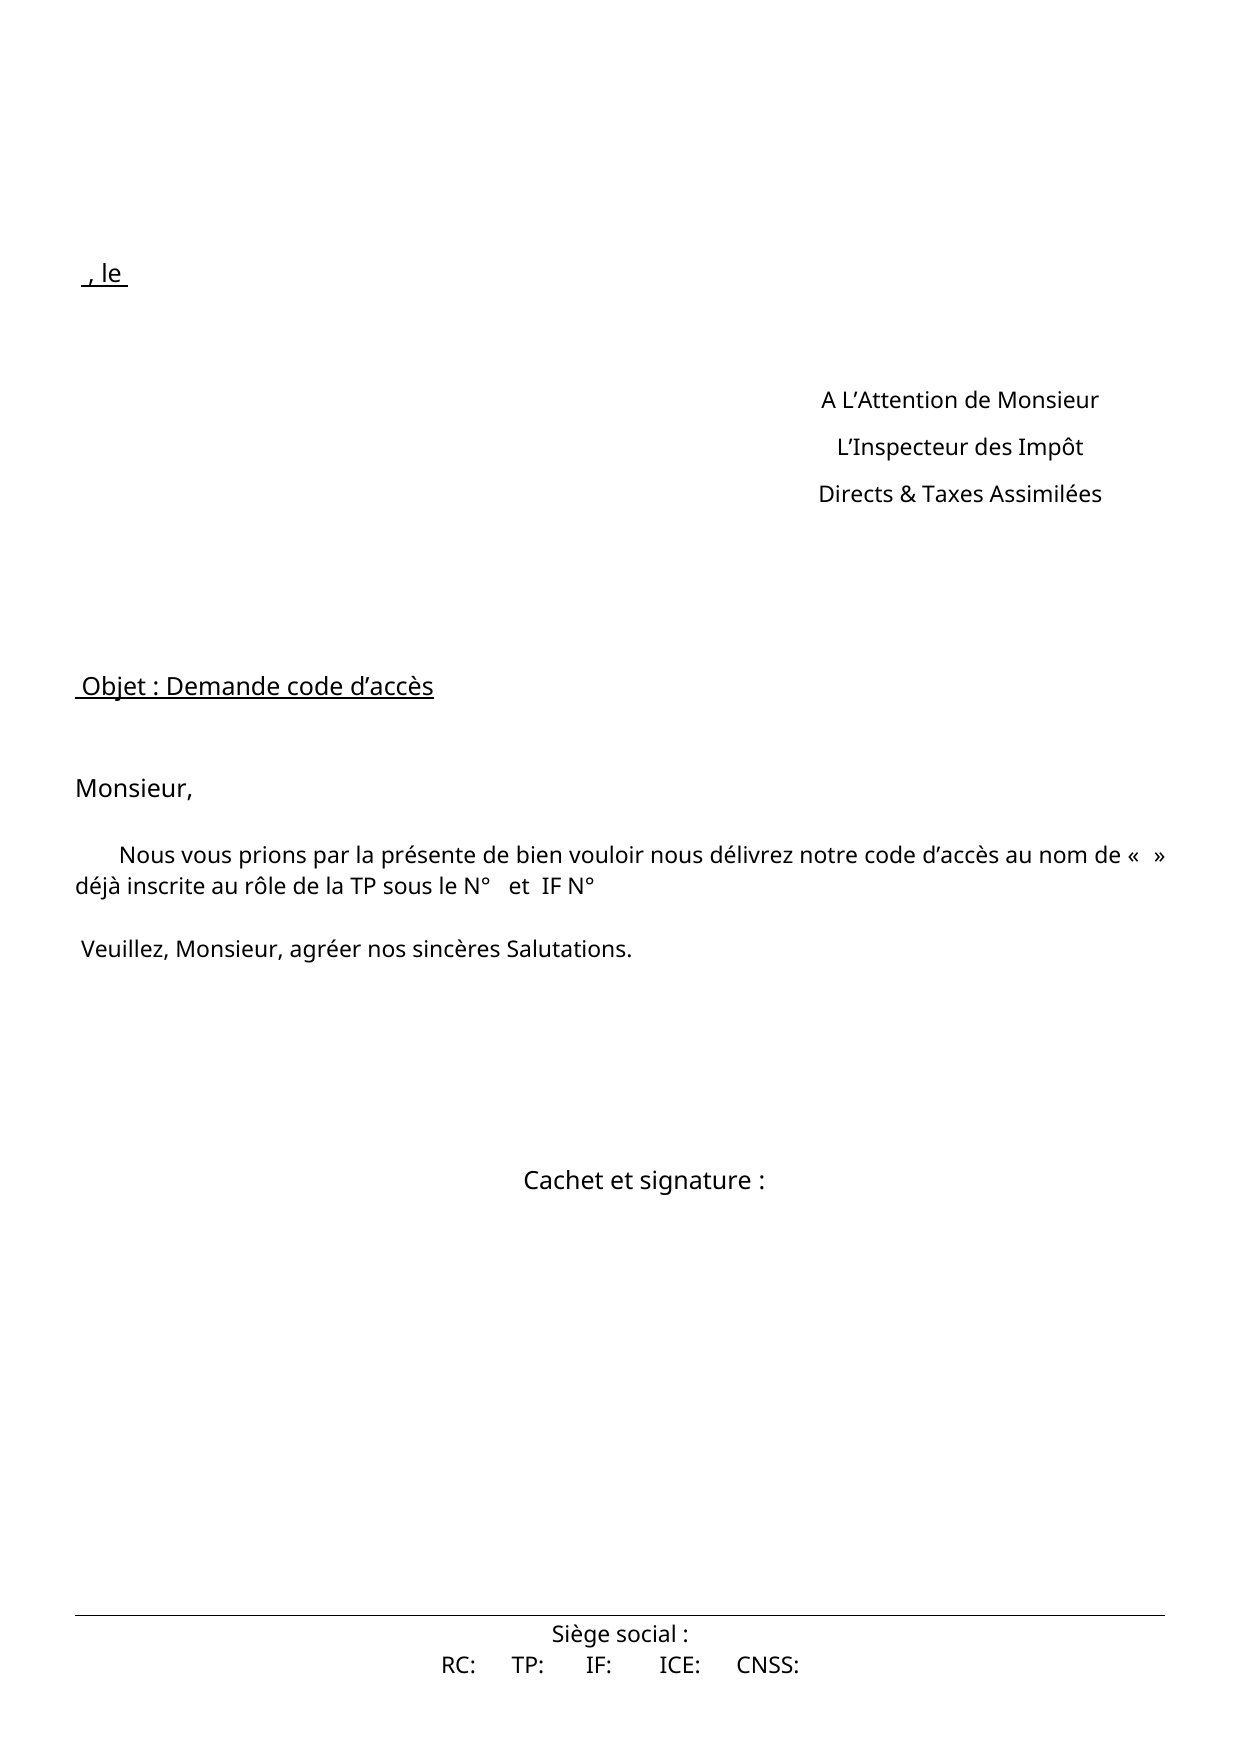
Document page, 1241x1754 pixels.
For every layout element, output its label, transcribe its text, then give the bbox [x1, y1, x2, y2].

text Cachet et signature : [75, 1163, 1165, 1197]
text Objet : Demande code d’accès [75, 668, 1165, 703]
text Nous vous prions par la présente de bien vouloir nous délivrez notre code d’accès au nom de « » déjà inscrite au rôle de la TP sous le N° et IF N° [75, 839, 1165, 901]
text Monsieur, [75, 771, 1165, 805]
text , le [75, 256, 1165, 290]
text Veuillez, Monsieur, agréer nos sincères Salutations. [75, 933, 1165, 964]
